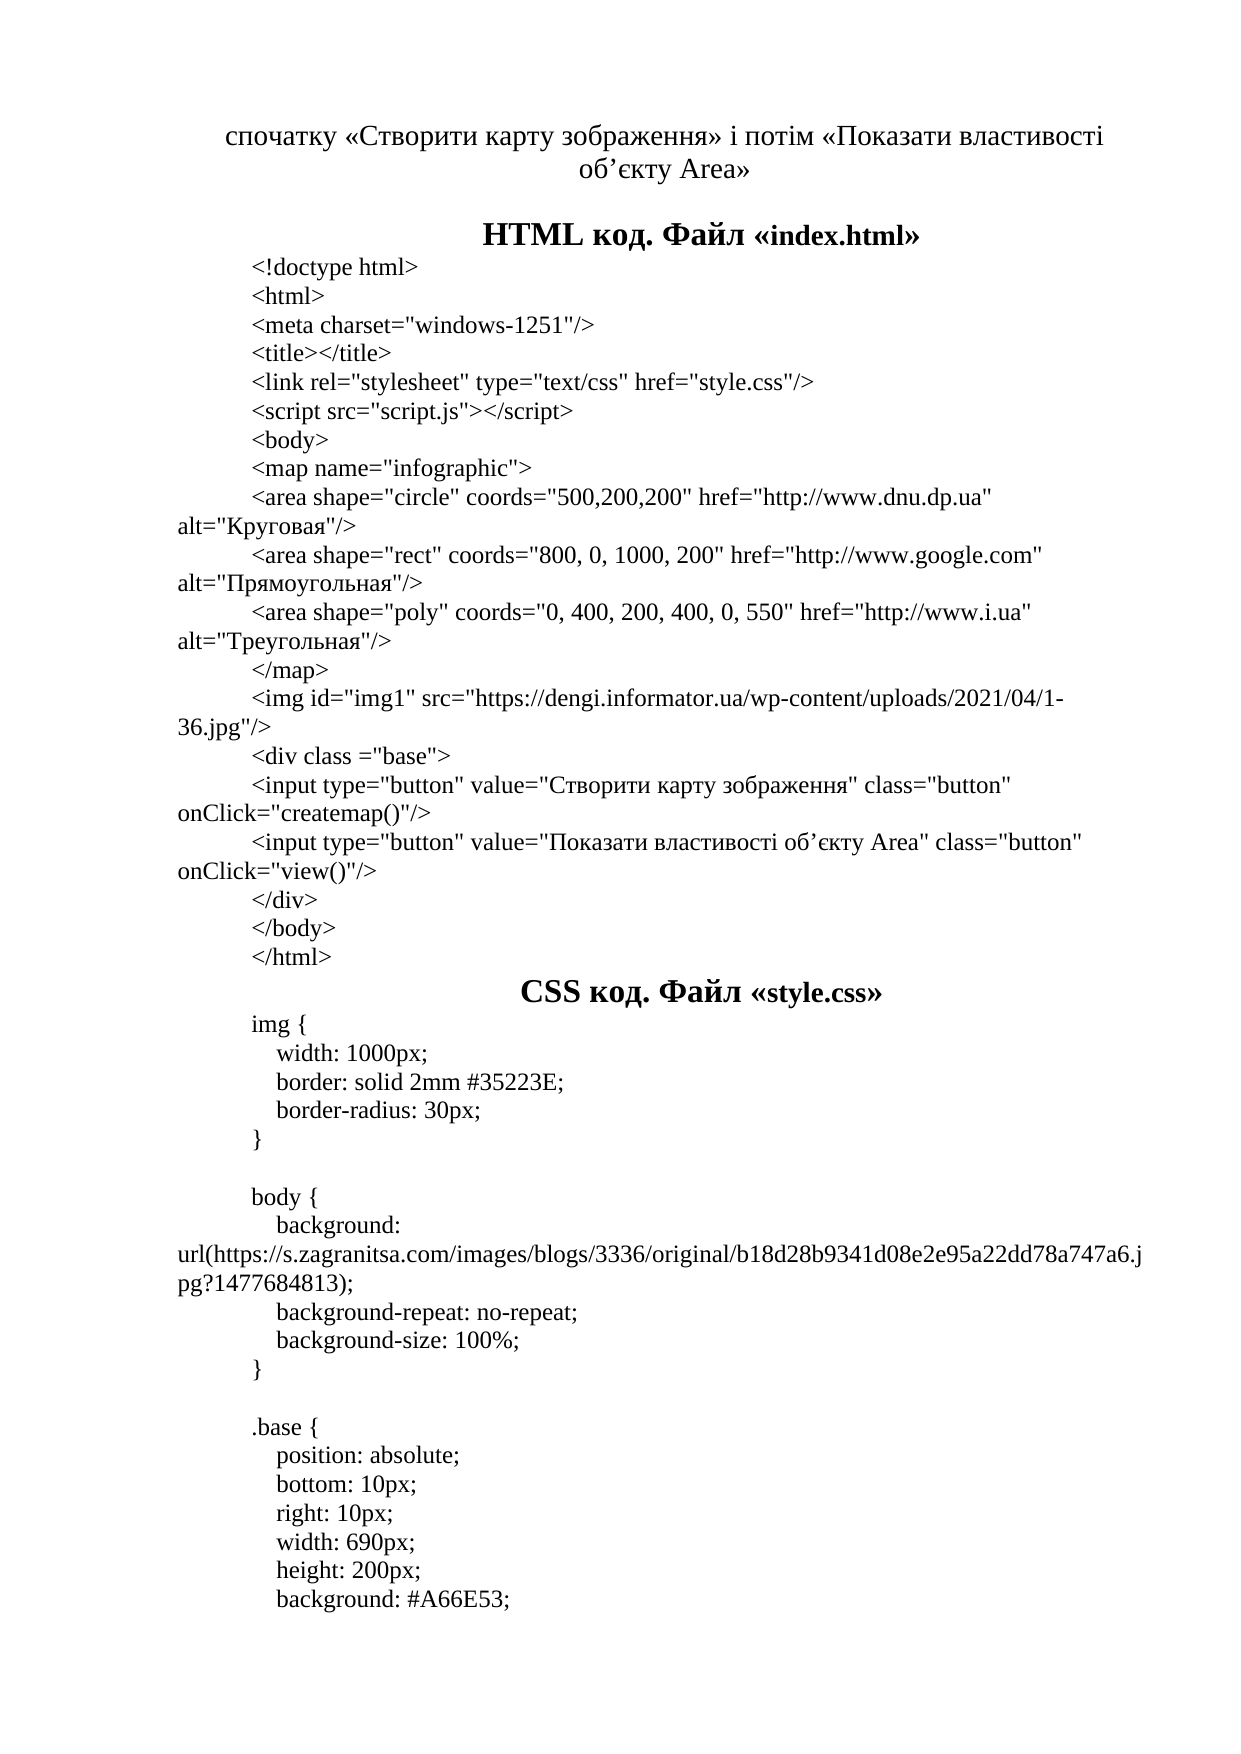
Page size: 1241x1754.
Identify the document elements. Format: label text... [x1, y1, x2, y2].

text img { [177, 1009, 1152, 1038]
text <area shape="poly" coords="0, 400, 200, 400, 0, 550" href="http://www.i.ua" alt="Треугольная"/> [177, 597, 1152, 655]
text <input type="button" value="Показати властивості об’єкту Area" class="button" onClick="view()"/> [177, 827, 1152, 885]
text width: 690px; [177, 1527, 1152, 1556]
text height: 200px; [177, 1556, 1152, 1584]
text } [177, 1354, 1152, 1383]
text background-size: 100%; [177, 1326, 1152, 1354]
text background-repeat: no-repeat; [177, 1297, 1152, 1326]
text <body> [177, 425, 1152, 453]
text right: 10px; [177, 1498, 1152, 1527]
text </map> [177, 655, 1152, 683]
text </html> [177, 942, 1152, 971]
text </body> [177, 913, 1152, 942]
text HTML код. Файл «index.html» [177, 214, 1152, 252]
text .base { [177, 1412, 1152, 1441]
text <map name="infographic"> [177, 453, 1152, 482]
text position: absolute; [177, 1441, 1152, 1469]
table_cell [177, 118, 1152, 185]
text <img id="img1" src="https://dengi.informator.ua/wp-content/uploads/2021/04/1-36.jpg"/> [177, 683, 1152, 741]
text <area shape="rect" coords="800, 0, 1000, 200" href="http://www.google.com" alt="Прямоугольная"/> [177, 540, 1152, 597]
text <link rel="stylesheet" type="text/css" href="style.css"/> [177, 367, 1152, 396]
text </div> [177, 885, 1152, 913]
text bottom: 10px; [177, 1469, 1152, 1498]
text <title></title> [177, 338, 1152, 367]
text <!doctype html> [177, 252, 1152, 281]
text border-radius: 30px; [177, 1096, 1152, 1124]
text <input type="button" value="Створити карту зображення" class="button" onClick="createmap()"/> [177, 770, 1152, 827]
text width: 1000px; [177, 1038, 1152, 1067]
text background: #A66E53; [177, 1584, 1152, 1613]
text <html> [177, 281, 1152, 310]
text } [177, 1124, 1152, 1153]
text <area shape="circle" coords="500,200,200" href="http://www.dnu.dp.ua" alt="Круговая"/> [177, 482, 1152, 540]
text body { [177, 1182, 1152, 1211]
text CSS код. Файл «style.css» [177, 971, 1152, 1009]
text <div class ="base"> [177, 741, 1152, 770]
text <script src="script.js"></script> [177, 396, 1152, 425]
text background: url(https://s.zagranitsa.com/images/blogs/3336/original/b18d28b9341d08e2e95a22dd78a747a6.jpg?1477684813); [177, 1211, 1152, 1297]
text <meta charset="windows-1251"/> [177, 310, 1152, 338]
text border: solid 2mm #35223E; [177, 1067, 1152, 1096]
